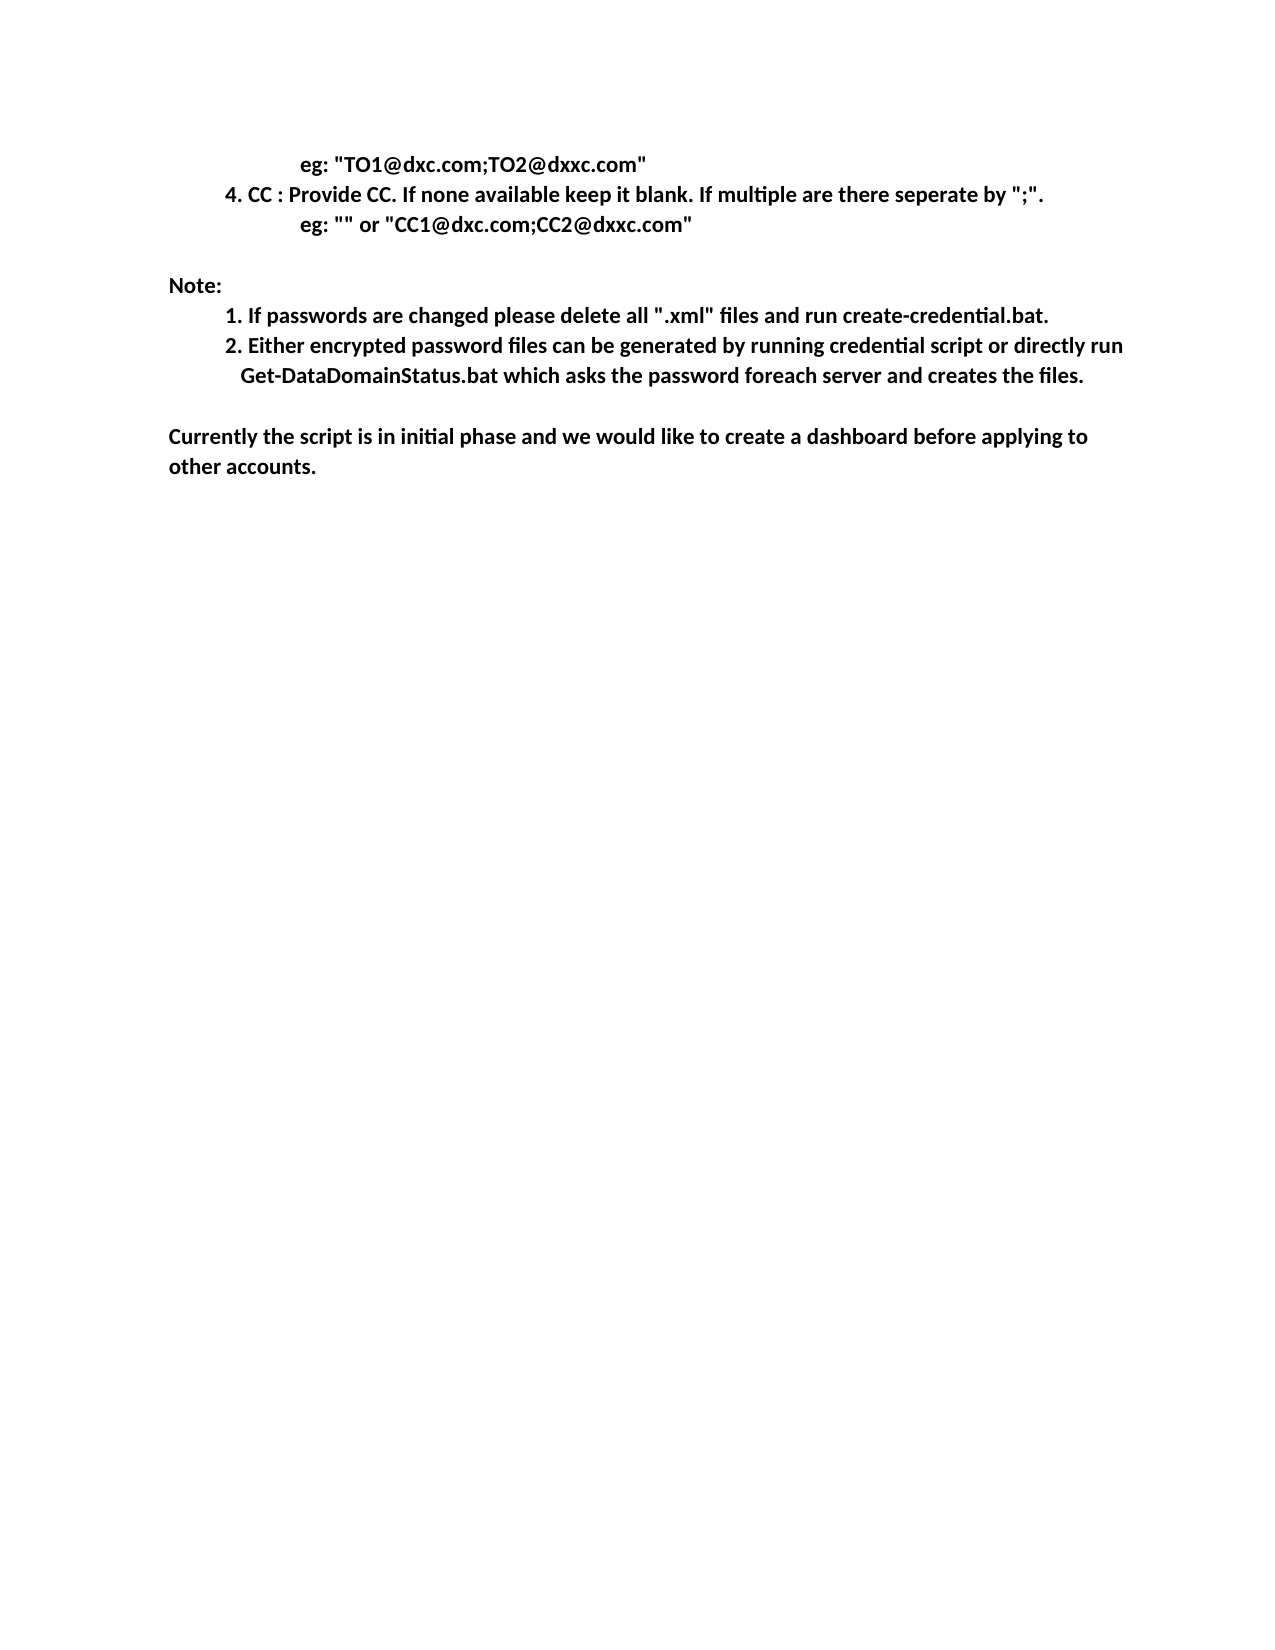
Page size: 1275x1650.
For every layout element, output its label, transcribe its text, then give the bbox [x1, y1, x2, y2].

list 2. Either encrypted password files can be generated by running credential script or directly run [169, 331, 1125, 359]
list eg: "TO1@dxc.com;TO2@dxxc.com" [169, 150, 1125, 178]
list eg: "" or "CC1@dxc.com;CC2@dxxc.com" [169, 210, 1125, 238]
list 1. If passwords are changed please delete all ".xml" files and run create-credential.bat. [169, 301, 1125, 329]
list Note: [169, 271, 1125, 299]
list Get-DataDomainStatus.bat which asks the password foreach server and creates the files. [169, 361, 1125, 389]
list Currently the script is in initial phase and we would like to create a dashboard before applying to other accounts. [169, 422, 1125, 480]
list 4. CC : Provide CC. If none available keep it blank. If multiple are there seperate by ";". [169, 180, 1125, 208]
